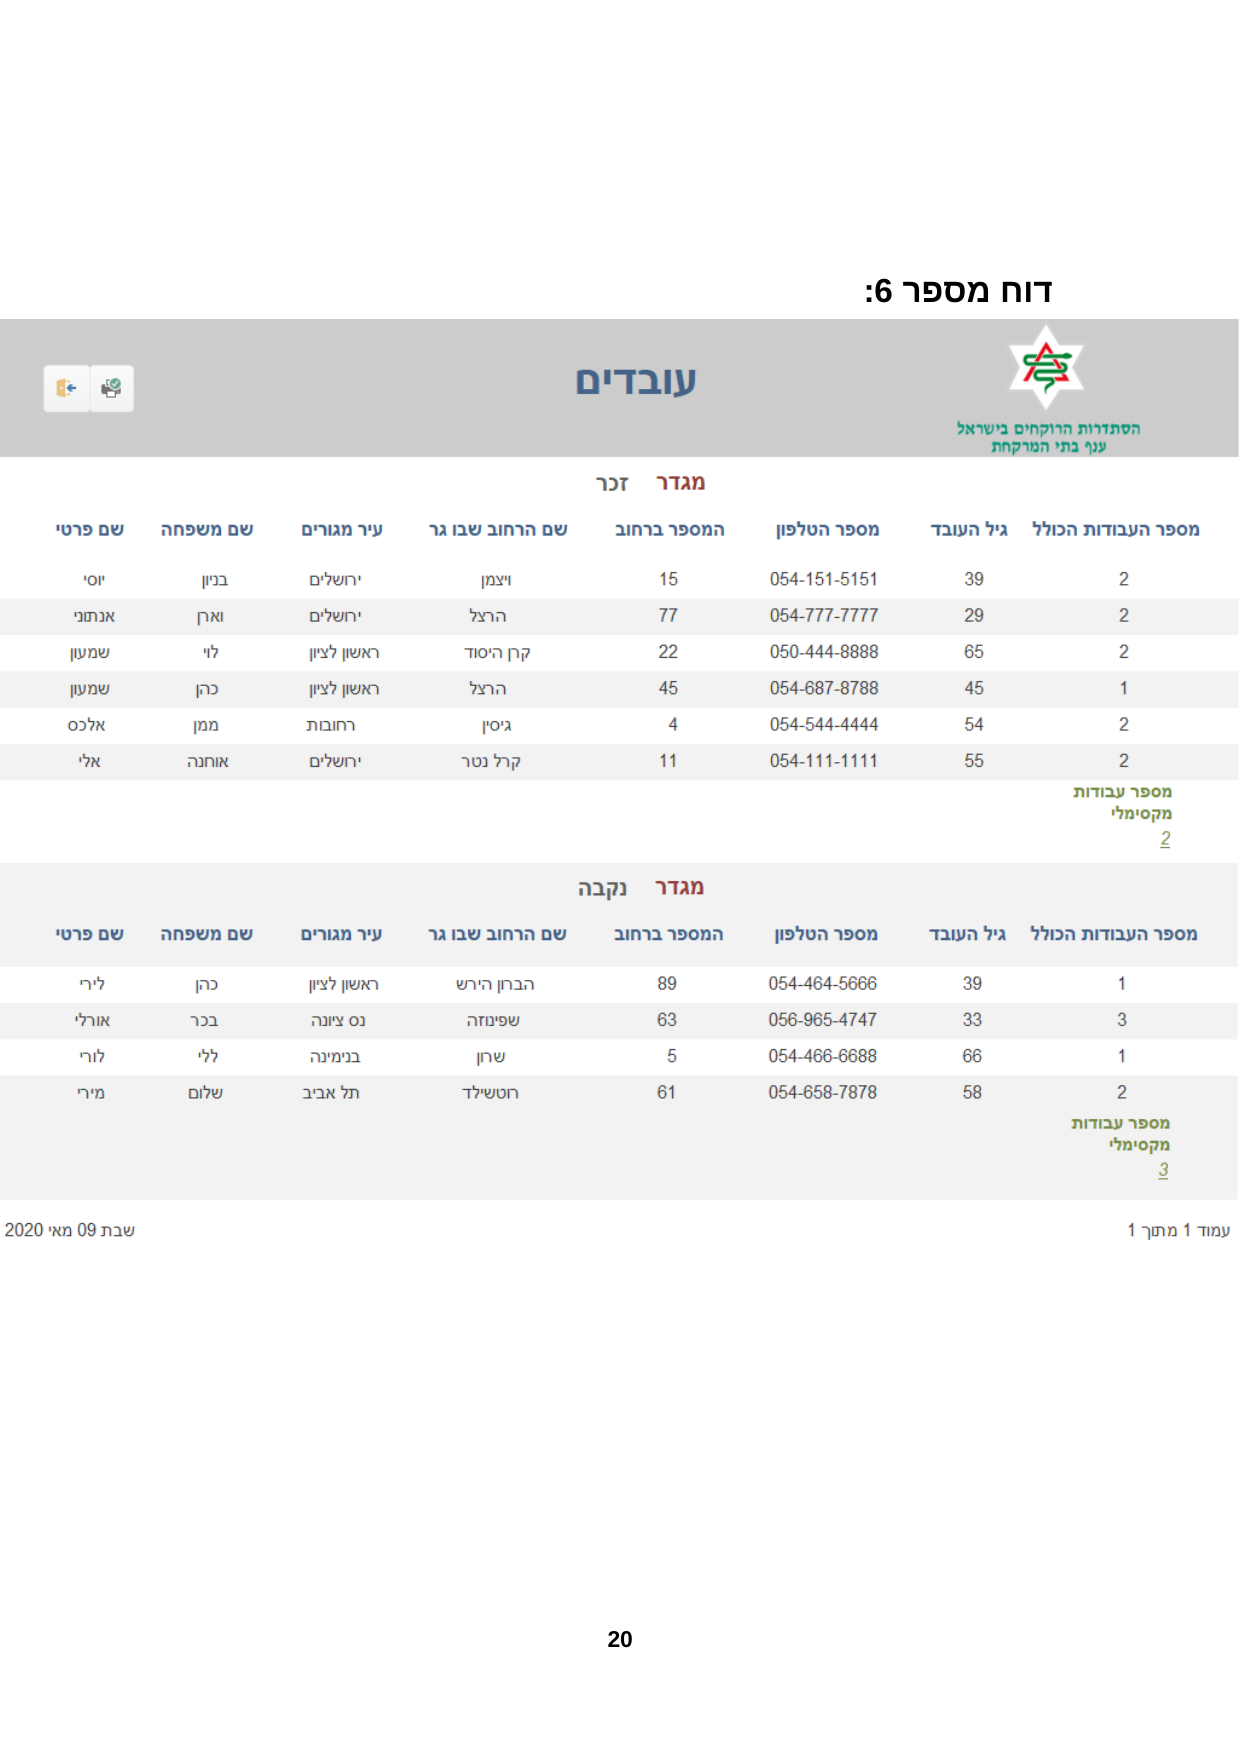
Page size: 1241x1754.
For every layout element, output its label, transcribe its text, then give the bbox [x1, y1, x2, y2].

picture [0, 319, 1239, 1246]
text דוח מספר 6: [187, 271, 1053, 310]
